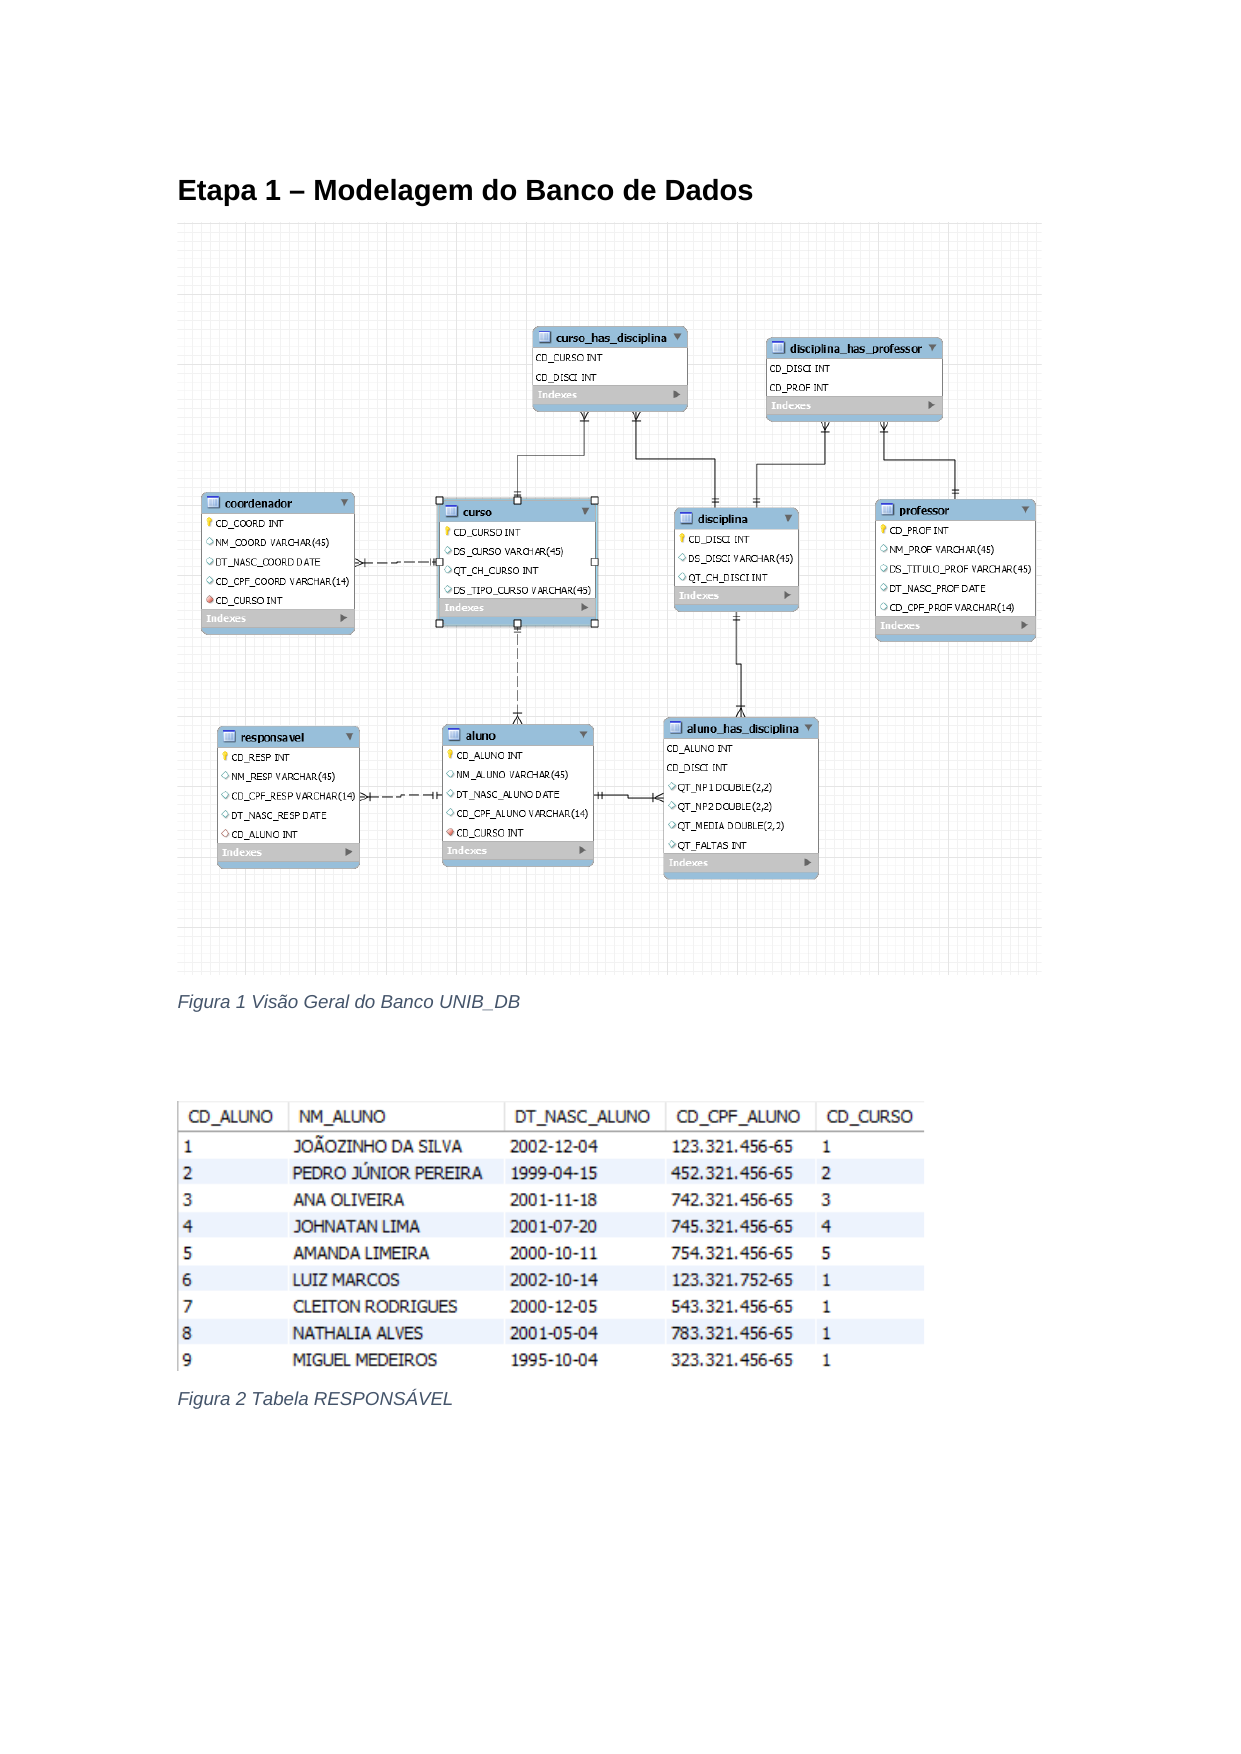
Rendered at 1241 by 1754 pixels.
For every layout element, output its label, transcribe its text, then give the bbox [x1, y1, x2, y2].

picture [177, 1101, 925, 1371]
picture [177, 222, 1062, 975]
